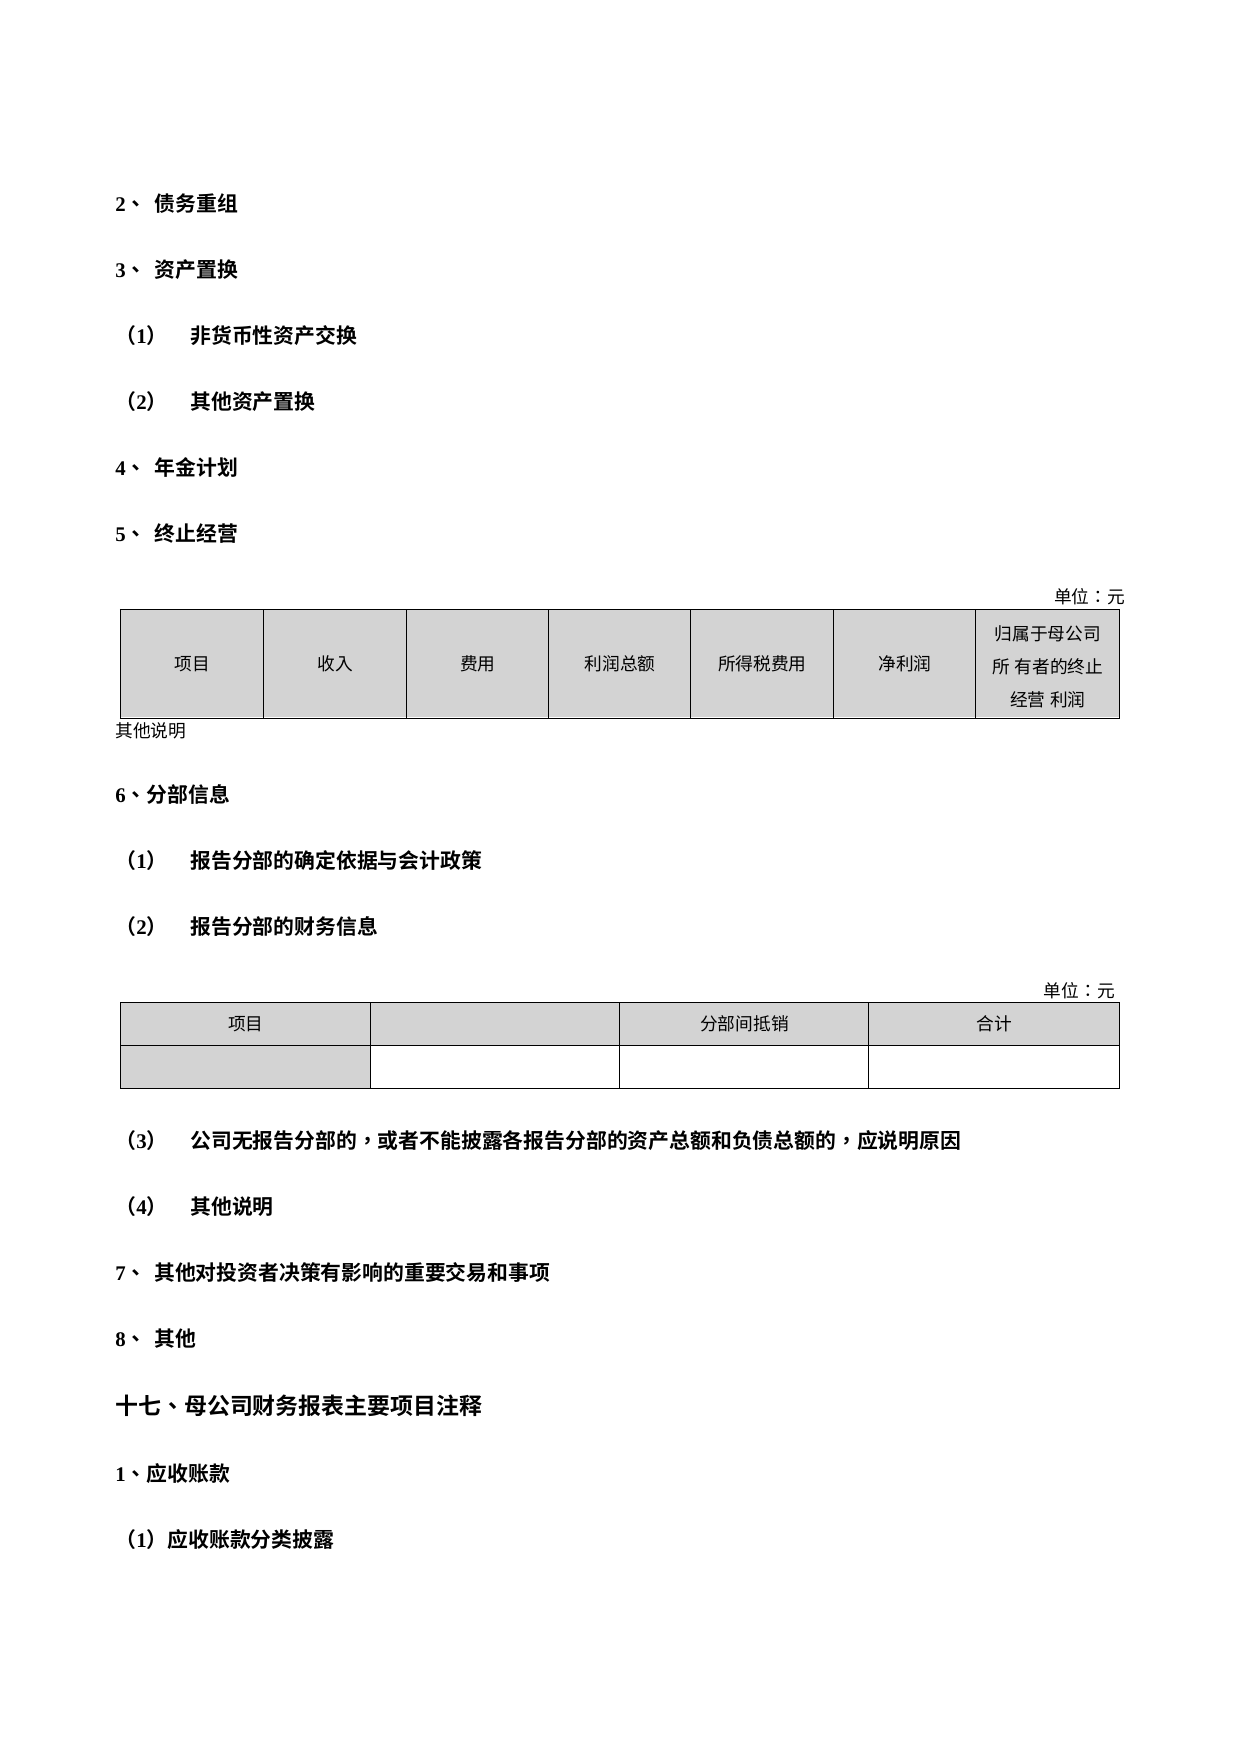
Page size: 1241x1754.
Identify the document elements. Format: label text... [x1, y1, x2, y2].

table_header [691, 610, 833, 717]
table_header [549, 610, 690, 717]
subtitle （3） 公司无报告分部的，或者不能披露各报告分部的资产总额和负债总额的，应说明原因 [115, 1126, 1125, 1155]
text 其他说明 [115, 718, 1125, 743]
subtitle 3、 资产置换 [115, 255, 1125, 283]
subtitle （2） 报告分部的财务信息 [115, 912, 1125, 941]
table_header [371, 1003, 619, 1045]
subtitle 4、 年金计划 [115, 453, 1125, 481]
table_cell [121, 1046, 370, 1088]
subtitle （2） 其他资产置换 [115, 387, 1125, 415]
subtitle （4） 其他说明 [115, 1192, 1125, 1221]
subtitle 十七、母公司财务报表主要项目注释 [115, 1390, 1125, 1421]
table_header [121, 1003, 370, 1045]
subtitle 2、 债务重组 [115, 189, 1125, 218]
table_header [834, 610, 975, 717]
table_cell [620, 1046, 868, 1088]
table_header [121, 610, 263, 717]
text 单位：元 [115, 585, 1125, 609]
subtitle 5、 终止经营 [115, 519, 1125, 547]
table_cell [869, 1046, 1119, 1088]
text 单位：元 [1044, 978, 1125, 1002]
subtitle 7、 其他对投资者决策有影响的重要交易和事项 [115, 1258, 1125, 1287]
subtitle 6、分部信息 [115, 780, 1125, 809]
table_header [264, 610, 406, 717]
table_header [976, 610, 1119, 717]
subtitle （1）应收账款分类披露 [115, 1525, 1125, 1553]
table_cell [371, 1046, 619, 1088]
subtitle （1） 非货币性资产交换 [115, 321, 1125, 349]
subtitle 8、 其他 [115, 1324, 1125, 1352]
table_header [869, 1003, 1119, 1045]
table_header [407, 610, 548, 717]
subtitle （1） 报告分部的确定依据与会计政策 [115, 846, 1125, 874]
subtitle 1、应收账款 [115, 1459, 1125, 1487]
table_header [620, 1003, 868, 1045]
